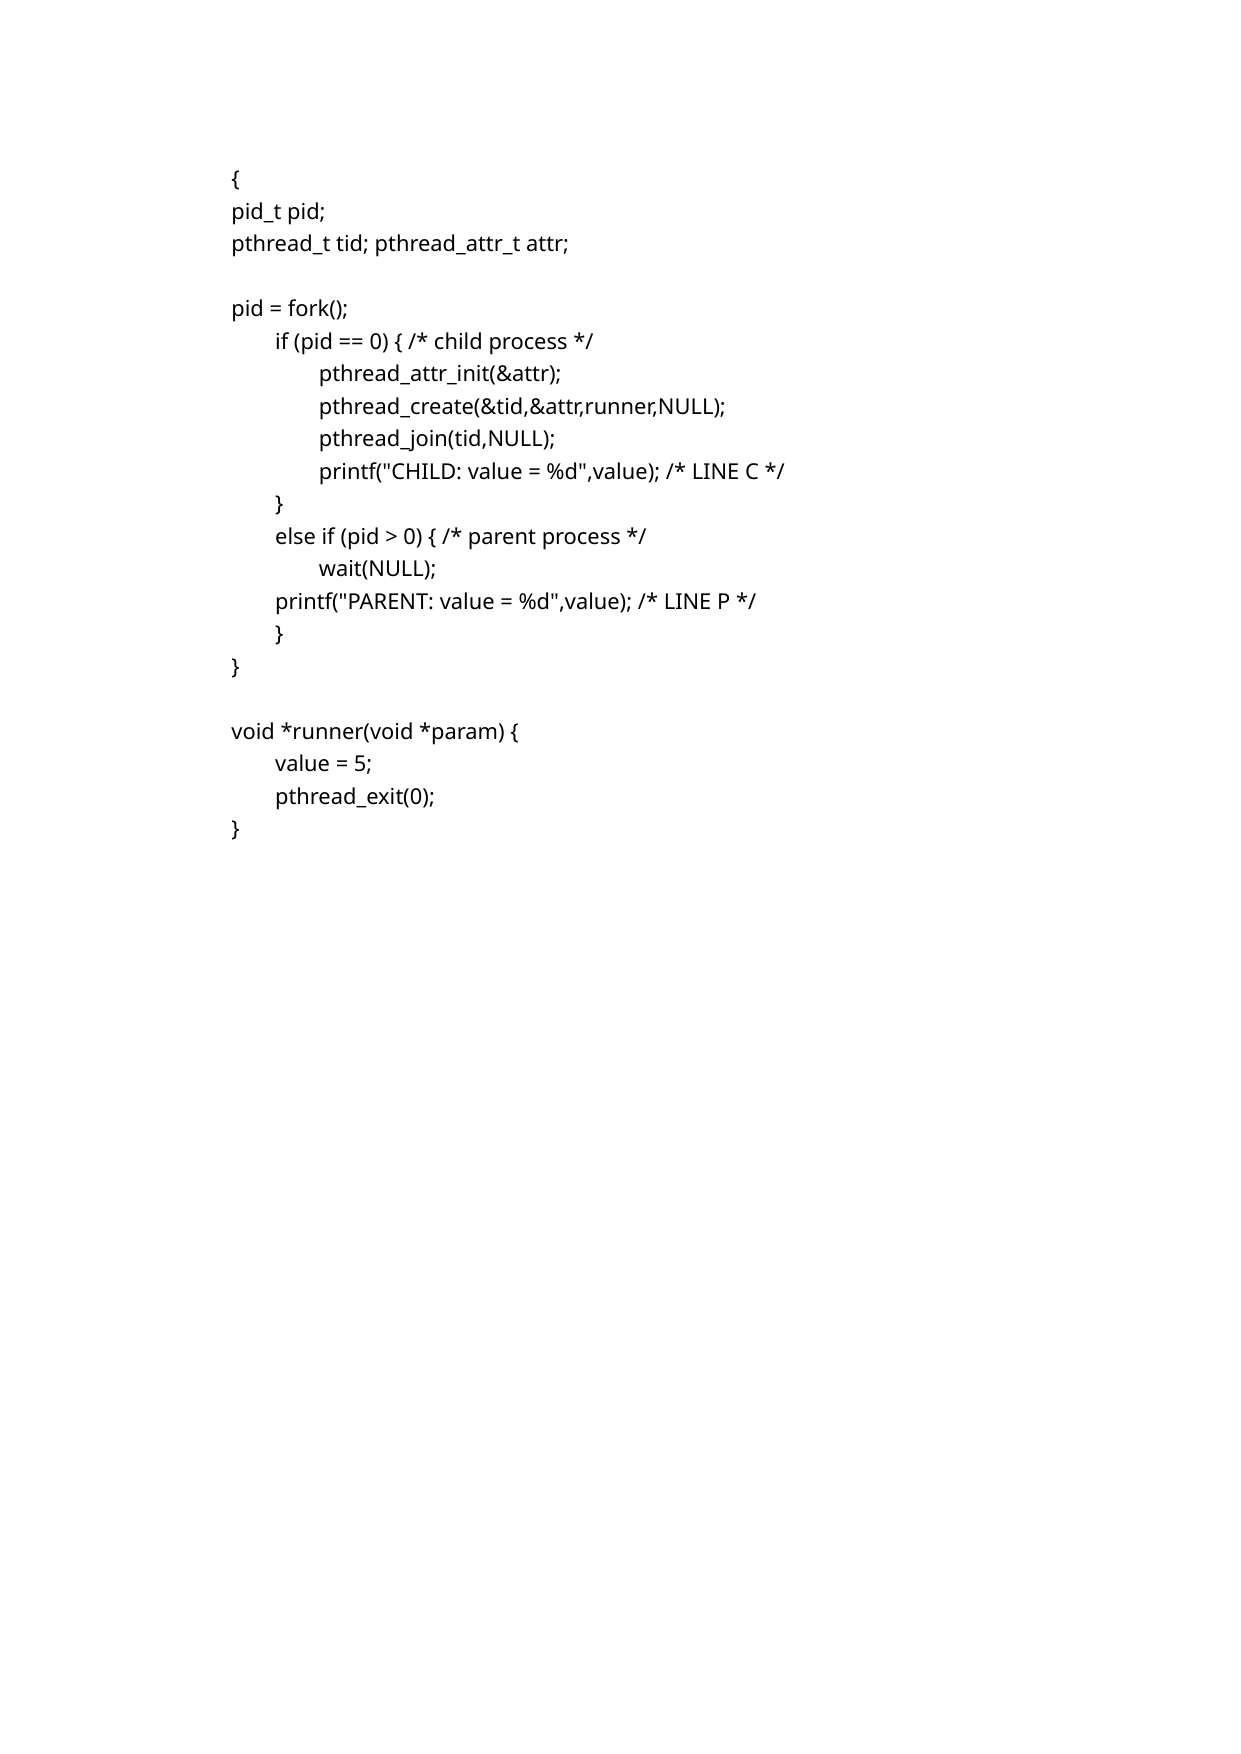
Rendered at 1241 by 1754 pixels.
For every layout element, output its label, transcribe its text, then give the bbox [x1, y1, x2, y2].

text value = 5; [187, 747, 1053, 779]
text pthread_t tid; pthread_attr_t attr; [187, 227, 1053, 259]
text pthread_attr_init(&attr); [187, 357, 1053, 389]
text wait(NULL); [187, 552, 1053, 584]
text printf("PARENT: value = %d",value); /* LINE P */ [187, 584, 1053, 617]
text if (pid == 0) { /* child process */ [187, 324, 1053, 357]
text printf("CHILD: value = %d",value); /* LINE C */ [187, 454, 1053, 487]
text else if (pid > 0) { /* parent process */ [187, 519, 1053, 552]
text pthread_create(&tid,&attr,runner,NULL); [187, 389, 1053, 422]
text { [187, 162, 1053, 194]
text pthread_exit(0); [187, 779, 1053, 812]
text } [187, 617, 1053, 649]
text pid = fork(); [187, 292, 1053, 324]
text pid_t pid; [187, 194, 1053, 227]
text void *runner(void *param) { [187, 714, 1053, 747]
text } [187, 812, 1053, 844]
text } [187, 487, 1053, 519]
text pthread_join(tid,NULL); [187, 422, 1053, 454]
text } [187, 649, 1053, 682]
